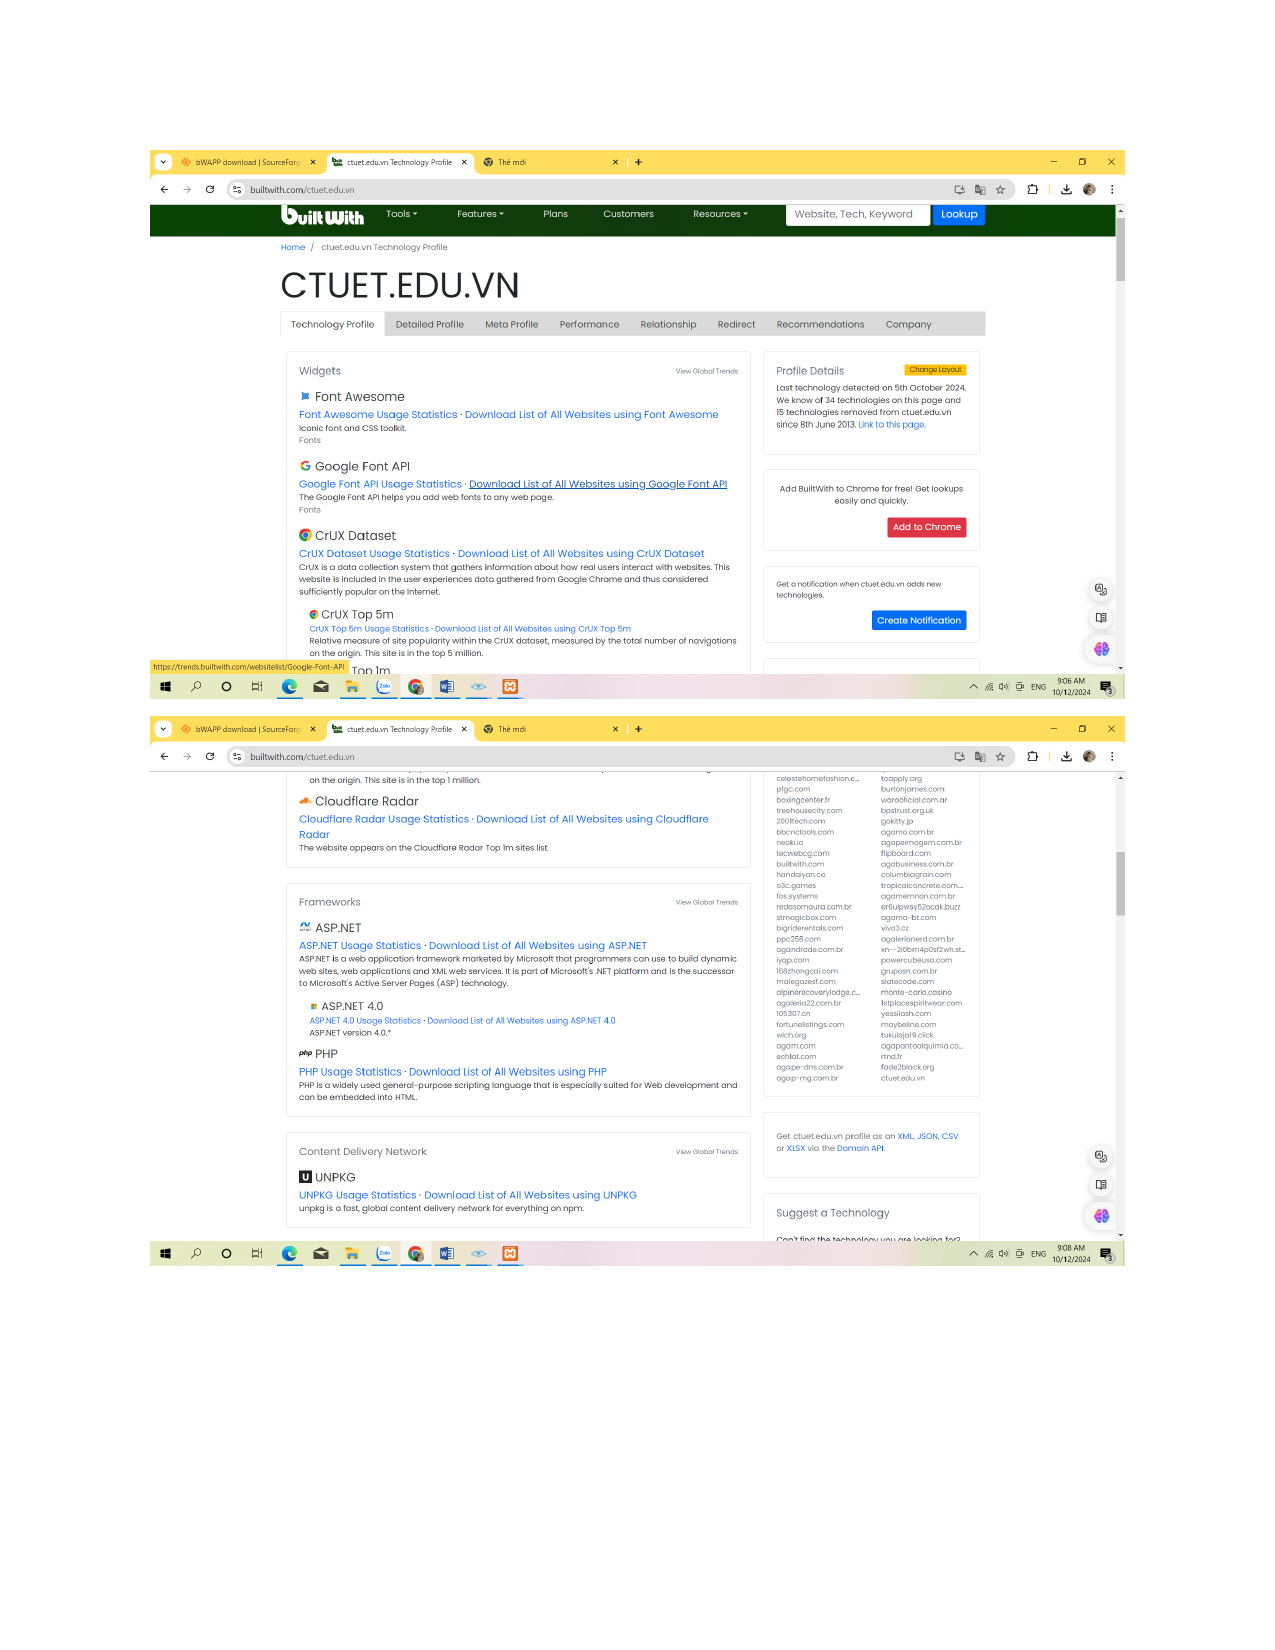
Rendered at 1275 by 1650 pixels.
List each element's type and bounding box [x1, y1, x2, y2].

picture [150, 150, 1125, 699]
picture [150, 716, 1125, 1266]
